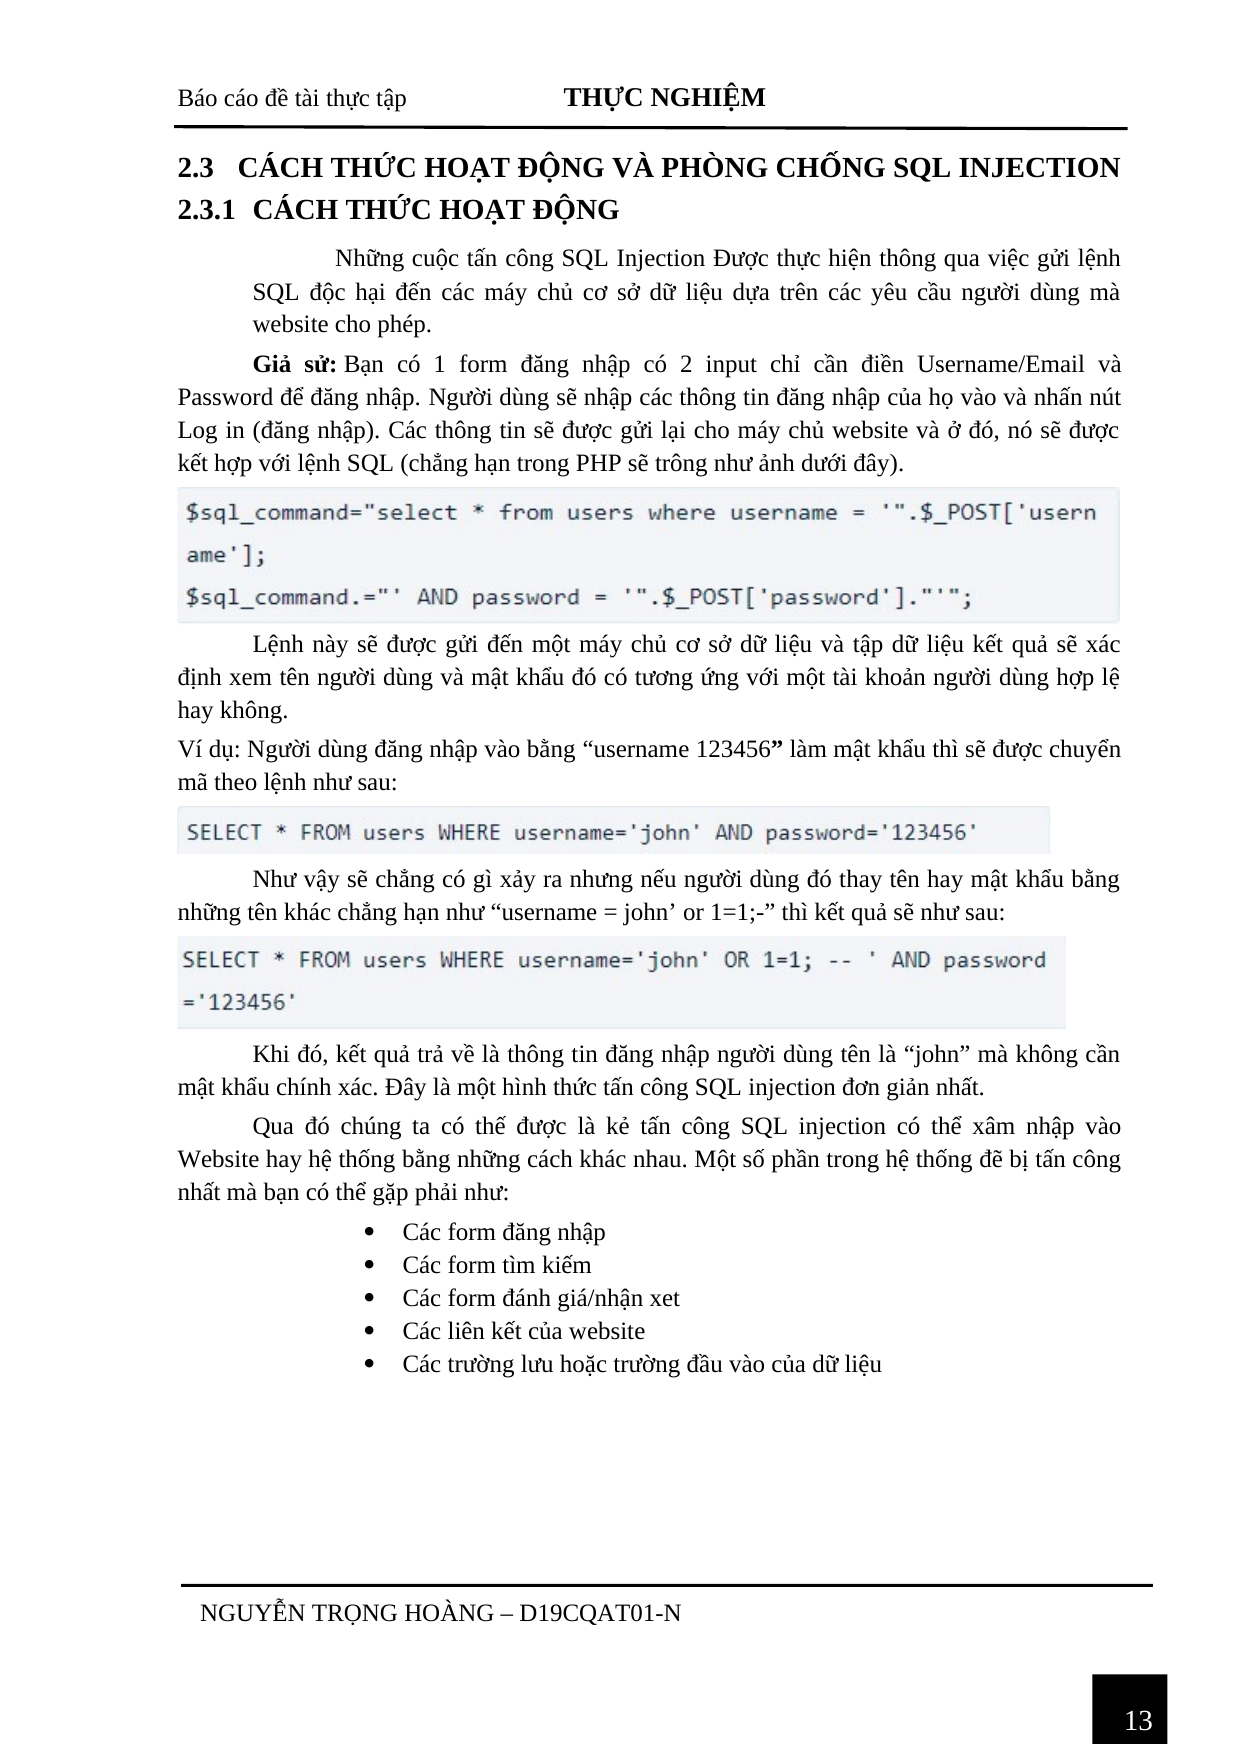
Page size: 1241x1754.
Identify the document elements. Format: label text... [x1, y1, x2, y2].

list Các form đánh giá/nhận xet [365, 1283, 1122, 1311]
picture [177, 806, 1051, 854]
text Qua đó chúng ta có thế được là kẻ tấn công SQL injection có thể xâm nhập vào Website hay hệ thống bằng những cách khác nhau. Một số phần trong hệ thống đẽ bị tấn công nhất mà bạn có thể gặp phải như: [177, 1111, 1122, 1206]
subtitle CÁCH THỨC HOẠT ĐỘNG [177, 192, 1122, 226]
picture [177, 487, 1120, 625]
text Giả sử: Bạn có 1 form đăng nhập có 2 input chỉ cần điền Username/Email và Password để đăng nhập. Người dùng sẽ nhập các thông tin đăng nhập của họ vào và nhấn nút Log in (đăng nhập). Các thông tin sẽ được gửi lại cho máy chủ website và ở đó, nó sẽ được kết hợp với lệnh SQL (chẳng hạn trong PHP sẽ trông như ảnh dưới đây). [177, 349, 1122, 477]
text Như vậy sẽ chẳng có gì xảy ra nhưng nếu người dùng đó thay tên hay mật khẩu bằng những tên khác chẳng hạn như “username = john’ or 1=1;-” thì kết quả sẽ như sau: [177, 864, 1122, 926]
list Các liên kết của website [365, 1316, 1122, 1344]
list Các trường lưu hoặc trường đầu vào của dữ liệu [365, 1349, 1122, 1377]
text Những cuộc tấn công SQL Injection Được thực hiện thông qua việc gửi lệnh SQL độc hại đến các máy chủ cơ sở dữ liệu dựa trên các yêu cầu người dùng mà website cho phép. [252, 243, 1122, 338]
text Ví dụ: Người dùng đăng nhập vào bằng “username 123456” làm mật khẩu thì sẽ được chuyển mã theo lệnh như sau: [177, 734, 1122, 796]
text Khi đó, kết quả trả về là thông tin đăng nhập người dùng tên là “john” mà không cần mật khẩu chính xác. Đây là một hình thức tấn công SQL injection đơn giản nhất. [177, 1039, 1122, 1101]
list Các form đăng nhập [365, 1217, 1122, 1245]
list Các form tìm kiếm [365, 1250, 1122, 1278]
subtitle CÁCH THỨC HOẠT ĐỘNG VÀ PHÒNG CHỐNG SQL INJECTION [177, 150, 1122, 183]
picture [177, 936, 1067, 1029]
